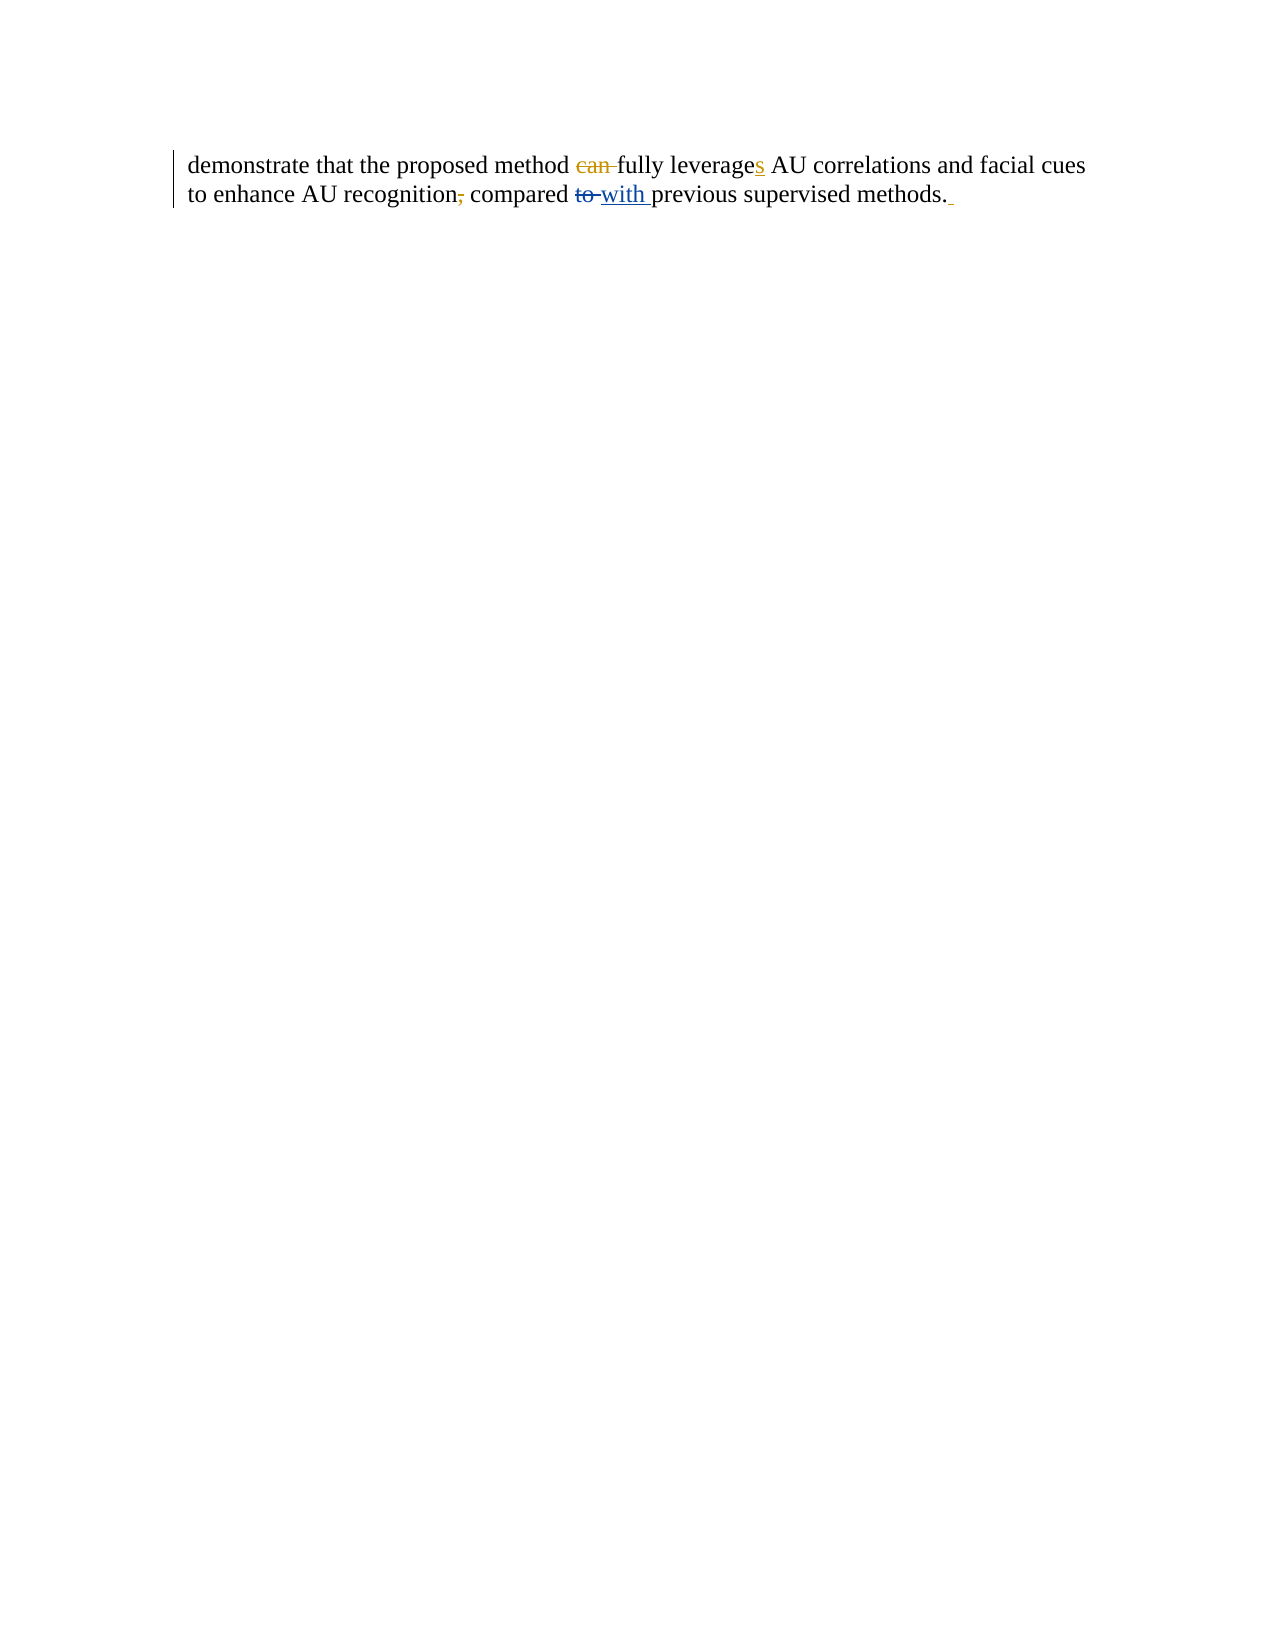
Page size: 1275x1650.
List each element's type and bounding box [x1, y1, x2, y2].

text [187, 150, 1087, 207]
